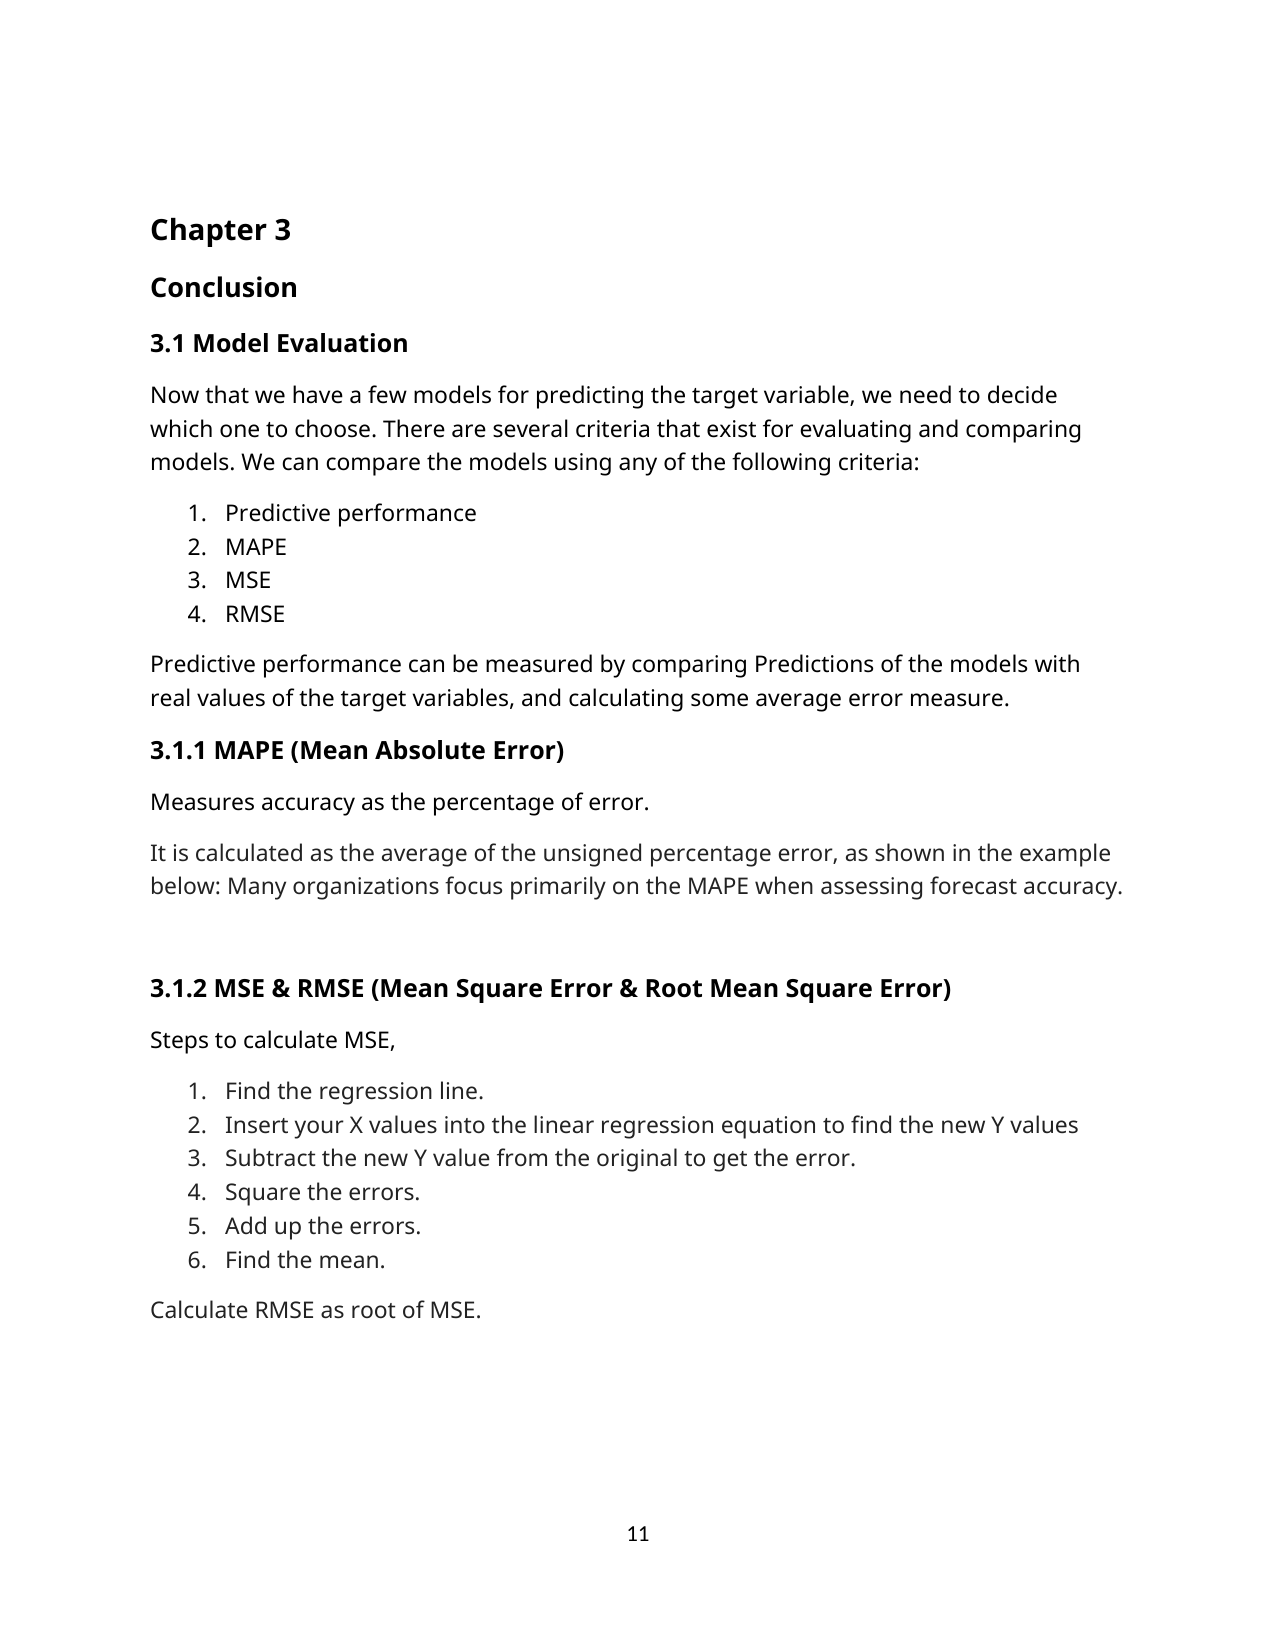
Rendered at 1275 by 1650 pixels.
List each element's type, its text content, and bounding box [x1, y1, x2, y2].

list Predictive performance [187, 497, 1125, 528]
list Insert your X values into the linear regression equation to find the new Y values [187, 1109, 1125, 1140]
list Find the regression line. [187, 1075, 1125, 1106]
text 3.1.2 MSE & RMSE (Mean Square Error & Root Mean Square Error) [150, 971, 1125, 1005]
text 3.1.1 MAPE (Mean Absolute Error) [150, 733, 1125, 767]
text Predictive performance can be measured by comparing Predictions of the models with real values of the target variables, and calculating some average error measure. [150, 648, 1125, 713]
text 3.1 Model Evaluation [150, 325, 1125, 359]
list Add up the errors. [187, 1210, 1125, 1241]
list MAPE [187, 531, 1125, 562]
list Square the errors. [187, 1176, 1125, 1207]
text Now that we have a few models for predicting the target variable, we need to decide which one to choose. There are several criteria that exist for evaluating and comparing models. We can compare the models using any of the following criteria: [150, 379, 1125, 478]
list MSE [187, 564, 1125, 596]
text Chapter 3 [150, 209, 1125, 249]
list Subtract the new Y value from the original to get the error. [187, 1142, 1125, 1174]
text It is calculated as the average of the unsigned percentage error, as shown in the example below: Many organizations focus primarily on the MAPE when assessing forecast accuracy. [150, 836, 1125, 901]
list RMSE [187, 598, 1125, 629]
text Conclusion [150, 269, 1125, 306]
text Calculate RMSE as root of MSE. [150, 1294, 1125, 1325]
list Find the mean. [187, 1244, 1125, 1275]
text Measures accuracy as the percentage of error. [150, 786, 1125, 817]
text Steps to calculate MSE, [150, 1024, 1125, 1056]
